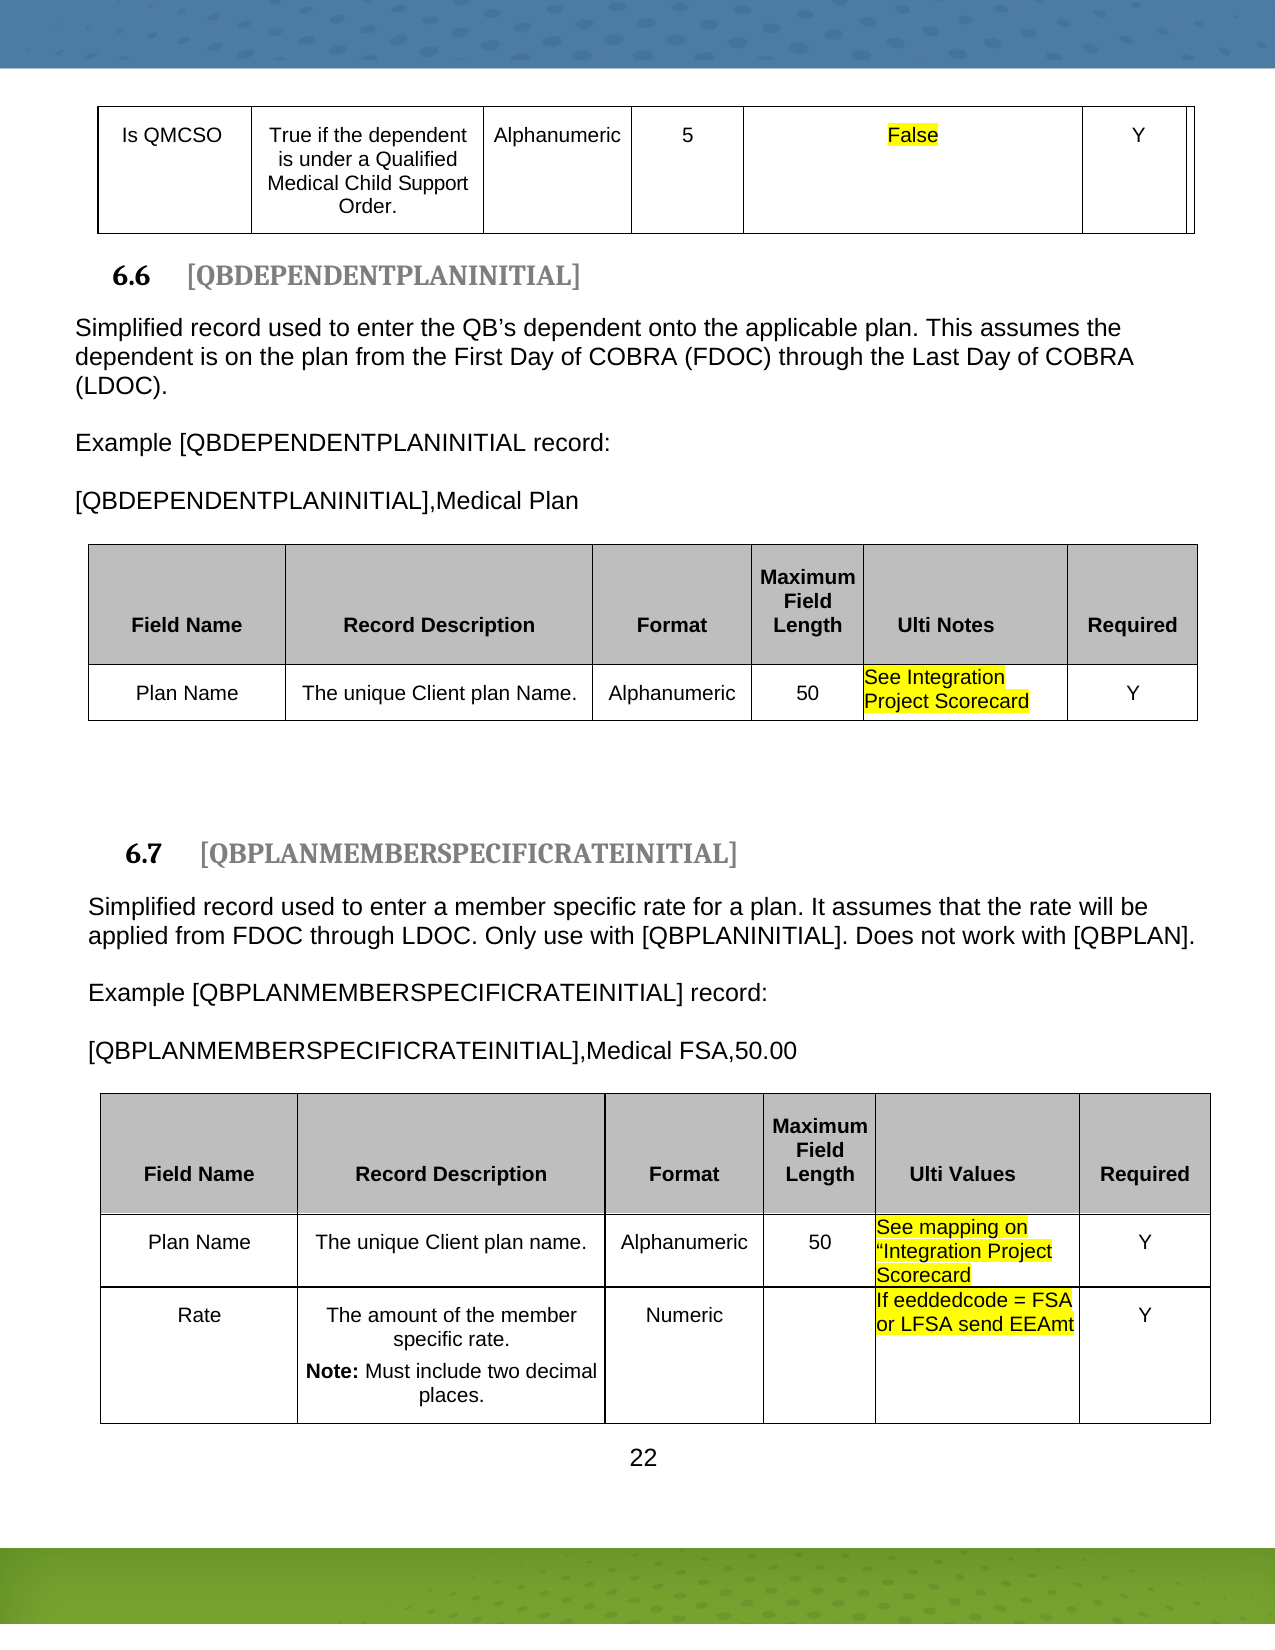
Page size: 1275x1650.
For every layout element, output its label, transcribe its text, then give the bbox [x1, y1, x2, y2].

text Example [QBDEPENDENTPLANINITIAL record: [QBDEPENDENTPLANINITIAL],Medical Plan [75, 428, 613, 515]
table_header False [744, 107, 1082, 233]
table_cell Plan Name [89, 665, 285, 719]
table_header Ulti Notes [864, 545, 1067, 664]
table_header Field Name [89, 545, 285, 664]
table_header Field Name [101, 1094, 297, 1213]
table_cell 50 [752, 665, 863, 719]
table_header Maximum Field Length [764, 1094, 875, 1213]
table_header 5 [632, 107, 743, 233]
table_header Maximum Field Length [752, 545, 863, 664]
table_cell The amount of the member specific rate. Note: Must include two decimal places. [298, 1288, 604, 1422]
table_header Required [1068, 545, 1197, 664]
subtitle [QBPLANMEMBERSPECIFICRATEINITIAL] [125, 838, 1275, 871]
table_cell Y [1068, 665, 1197, 719]
table_header Record Description [286, 545, 592, 664]
table_cell Plan Name [101, 1215, 297, 1286]
table_header Y [1083, 107, 1186, 233]
table_cell If eeddedcode = FSA or LFSA send EEAmt [876, 1288, 1079, 1422]
table_header Alphanumeric [484, 107, 631, 233]
table_header Is QMCSO [99, 107, 251, 233]
table_cell Numeric [606, 1288, 763, 1422]
text Example [QBPLANMEMBERSPECIFICRATEINITIAL] record: [QBPLANMEMBERSPECIFICRATEINITIAL],Medical FSA,50.00 [88, 978, 800, 1064]
picture [0, 0, 1275, 69]
table_header True if the dependent is under a Qualified Medical Child Support Order. [252, 107, 483, 233]
table_header [1187, 107, 1194, 233]
table_cell 50 [764, 1215, 875, 1286]
table_cell Alphanumeric [593, 665, 751, 719]
table_cell Y [1080, 1215, 1210, 1286]
picture [0, 1548, 1275, 1624]
table_header Format [606, 1094, 763, 1213]
table_cell See Integration Project Scorecard [864, 665, 1067, 719]
table_cell [764, 1288, 875, 1422]
table_header Ulti Values [876, 1094, 1079, 1213]
table_cell Alphanumeric [606, 1215, 763, 1286]
table_cell Y [1080, 1288, 1210, 1422]
text Simplified record used to enter a member specific rate for a plan. It assumes that the rate will be applied from FDOC through LDOC. Only use with [QBPLANINITIAL]. Does not work with [QBPLAN]. [88, 892, 1201, 949]
table_cell See mapping on “Integration Project Scorecard [876, 1215, 1079, 1286]
text Simplified record used to enter the QB’s dependent onto the applicable plan. This assumes the dependent is on the plan from the First Day of COBRA (FDOC) through the Last Day of COBRA (LDOC). [75, 313, 1201, 400]
table_header Record Description [298, 1094, 604, 1213]
subtitle [QBDEPENDENTPLANINITIAL] [112, 259, 1275, 293]
table_cell The unique Client plan Name. [286, 665, 592, 719]
table_cell The unique Client plan name. [298, 1215, 604, 1286]
table_header Format [593, 545, 751, 664]
table_cell Rate [101, 1288, 297, 1422]
table_header Required [1080, 1094, 1210, 1213]
